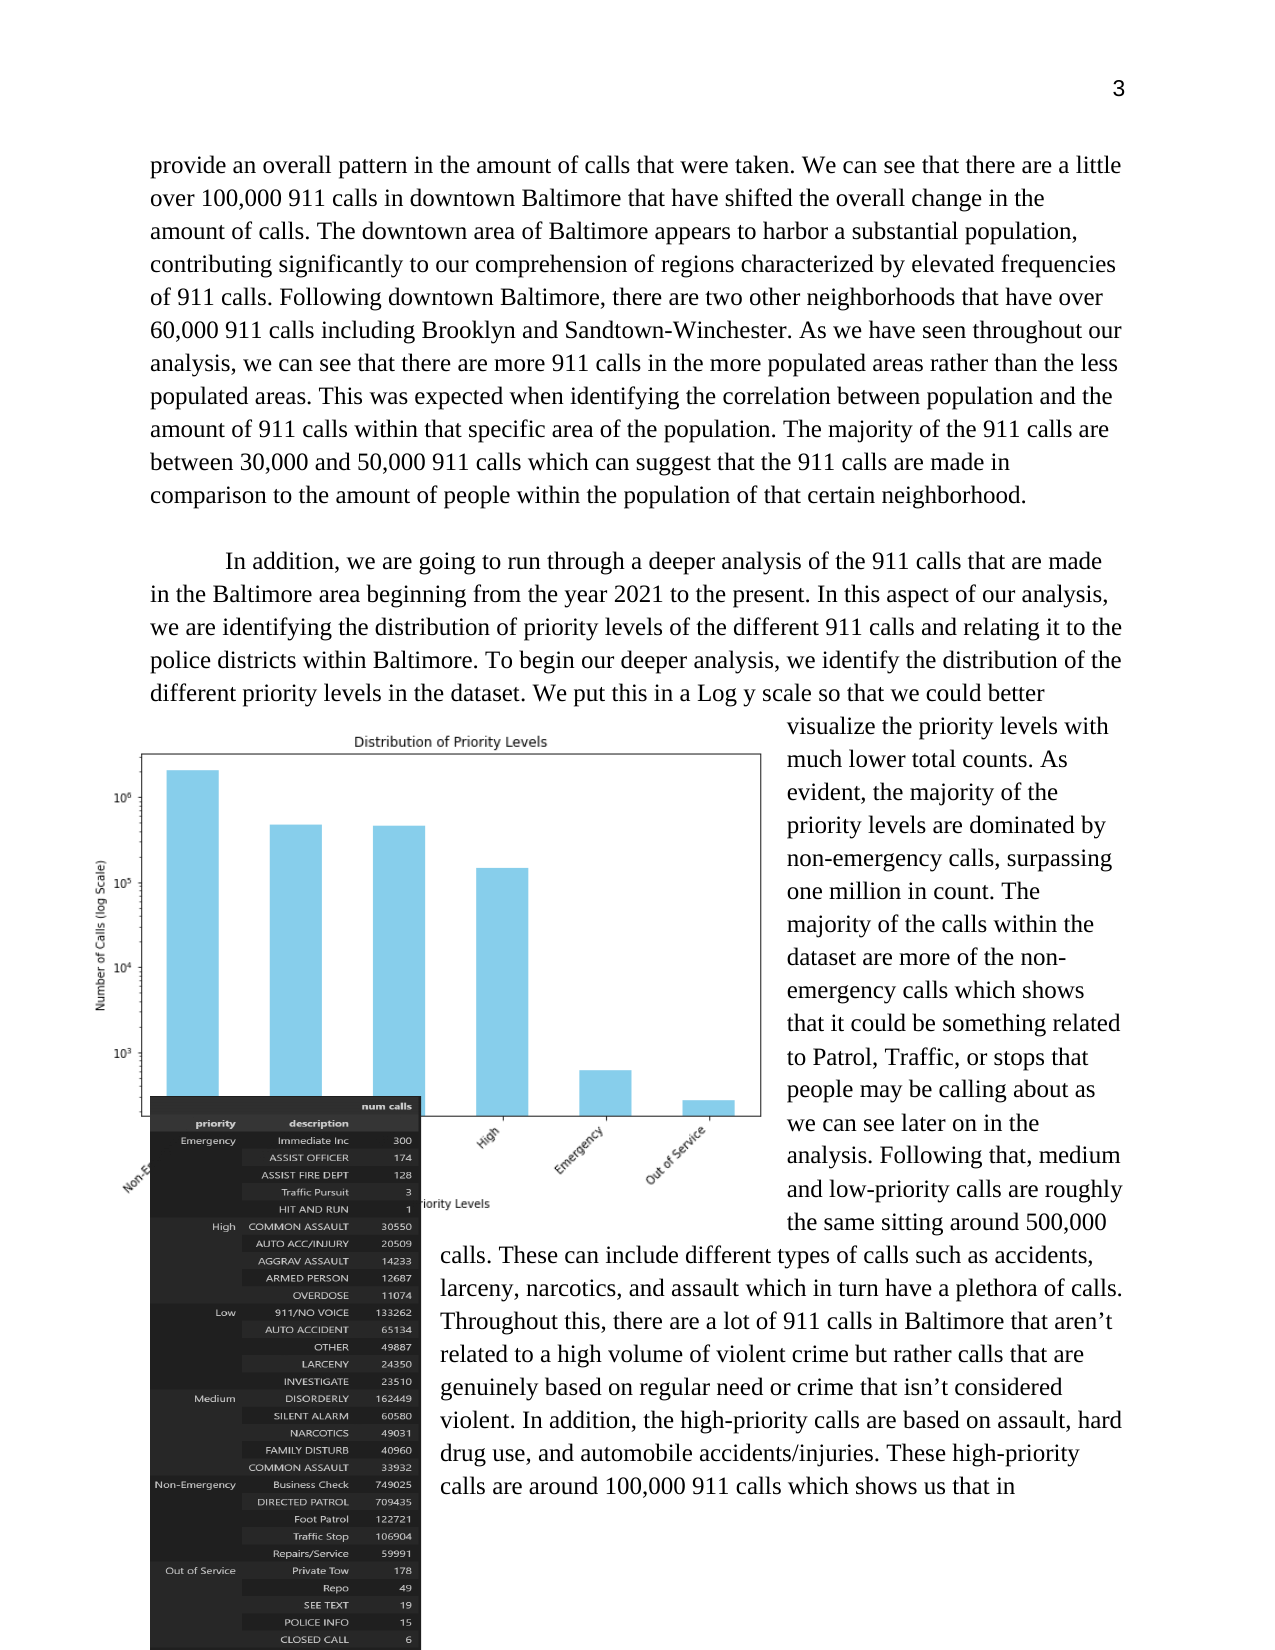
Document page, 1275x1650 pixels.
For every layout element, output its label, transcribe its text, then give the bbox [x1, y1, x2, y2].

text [150, 546, 1125, 1499]
picture [89, 728, 768, 1650]
